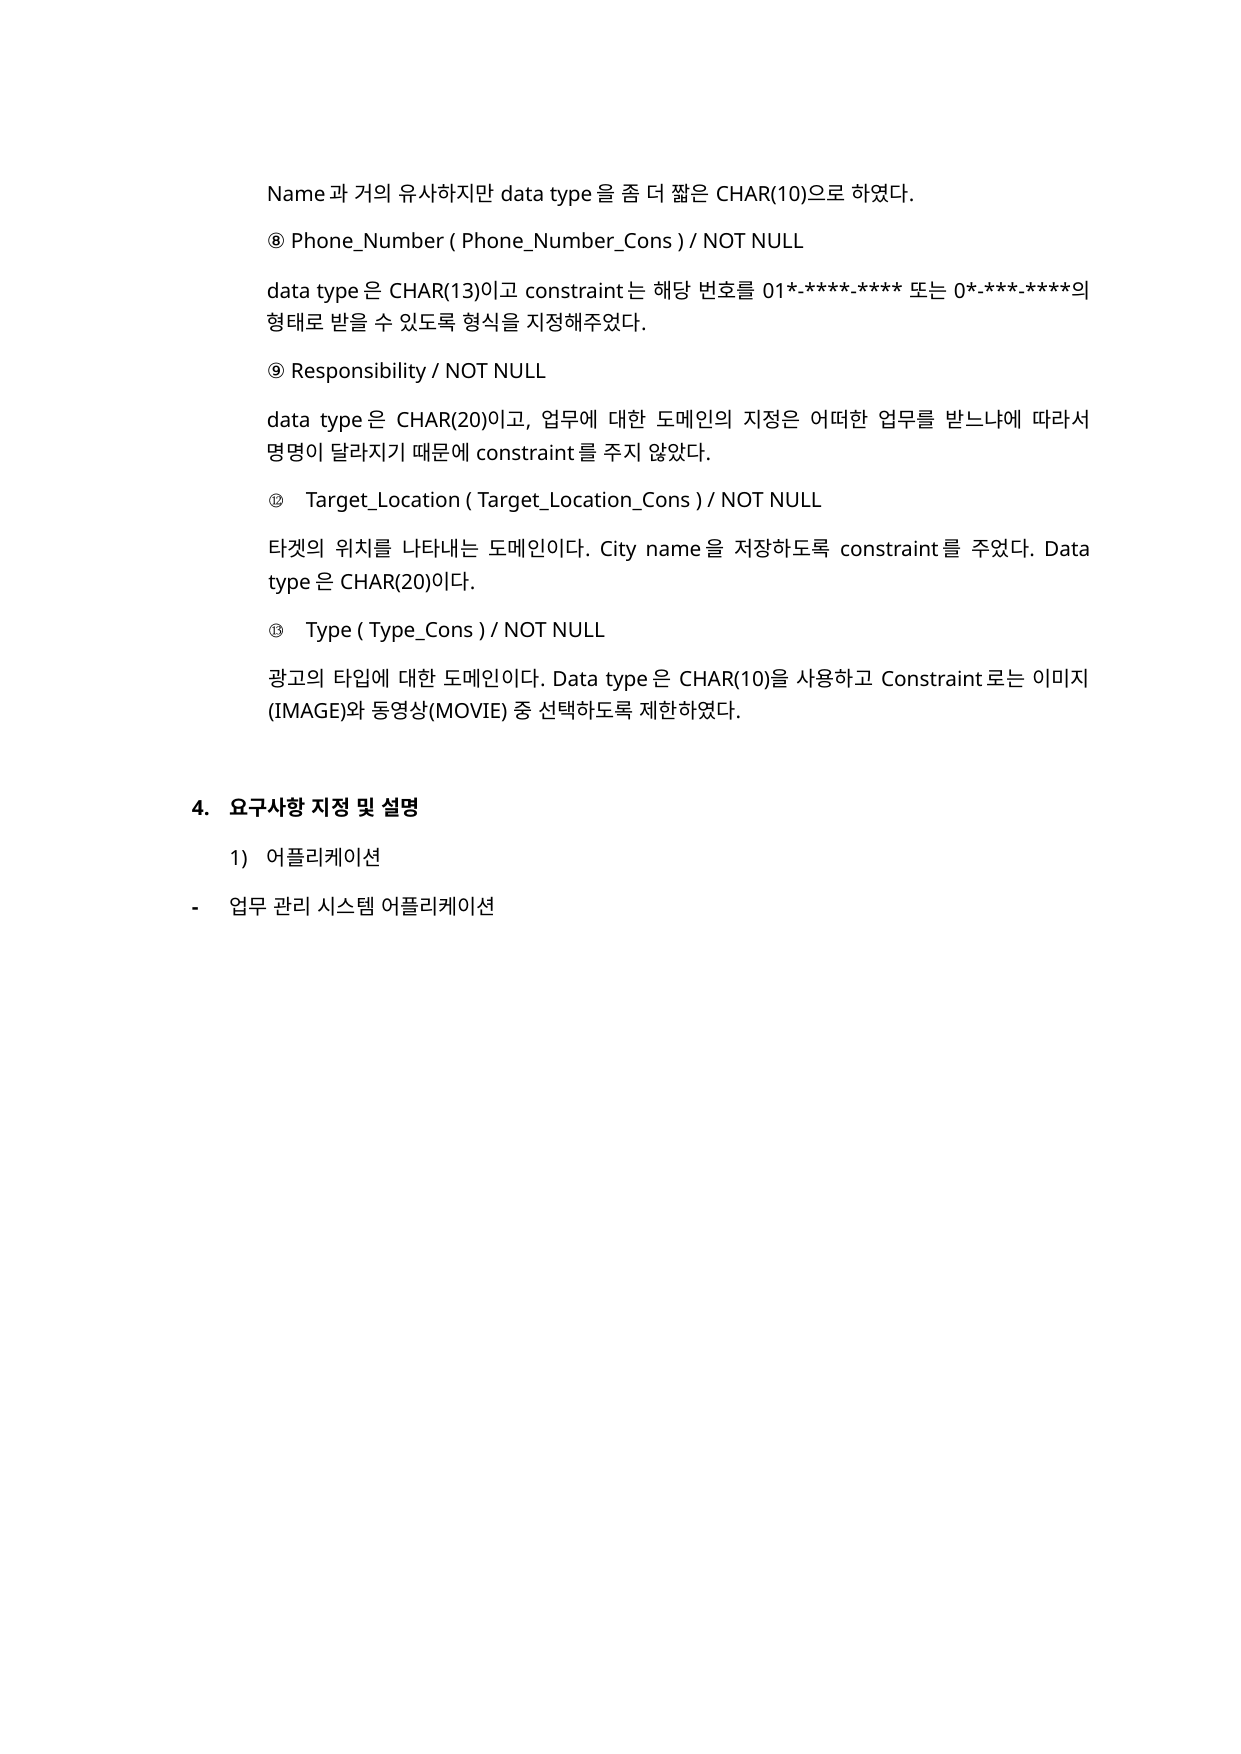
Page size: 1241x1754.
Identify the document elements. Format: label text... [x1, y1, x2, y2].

text Name과 거의 유사하지만 data type을 좀 더 짧은 CHAR(10)으로 하였다. [267, 177, 1090, 207]
list ⑨ Responsibility / NOT NULL [267, 356, 1090, 384]
list 업무 관리 시스템 어플리케이션 구현 : [192, 890, 1090, 920]
list data type은 CHAR(13)이고 constraint는 해당 번호를 01*-****-**** 또는 0*-***-****의 형태로 받을 수 있도록 형식을 지정해주었다. [267, 274, 1090, 337]
list 어플리케이션 [229, 841, 1090, 871]
text 광고의 타입에 대한 도메인이다. Data type은 CHAR(10)을 사용하고 Constraint로는 이미지(IMAGE)와 동영상(MOVIE) 중 선택하도록 제한하였다. [268, 662, 1090, 725]
list Target_Location ( Target_Location_Cons ) / NOT NULL [268, 485, 1090, 514]
text 타겟의 위치를 나타내는 도메인이다. City name을 저장하도록 constraint를 주었다. Data type은 CHAR(20)이다. [268, 533, 1090, 596]
list Type ( Type_Cons ) / NOT NULL [268, 615, 1090, 643]
list 요구사항 지정 및 설명 [192, 791, 1090, 822]
list data type은 CHAR(20)이고, 업무에 대한 도메인의 지정은 어떠한 업무를 받느냐에 따라서 명명이 달라지기 때문에 constraint를 주지 않았다. [267, 403, 1090, 466]
list ⑧ Phone_Number ( Phone_Number_Cons ) / NOT NULL [267, 227, 1090, 255]
